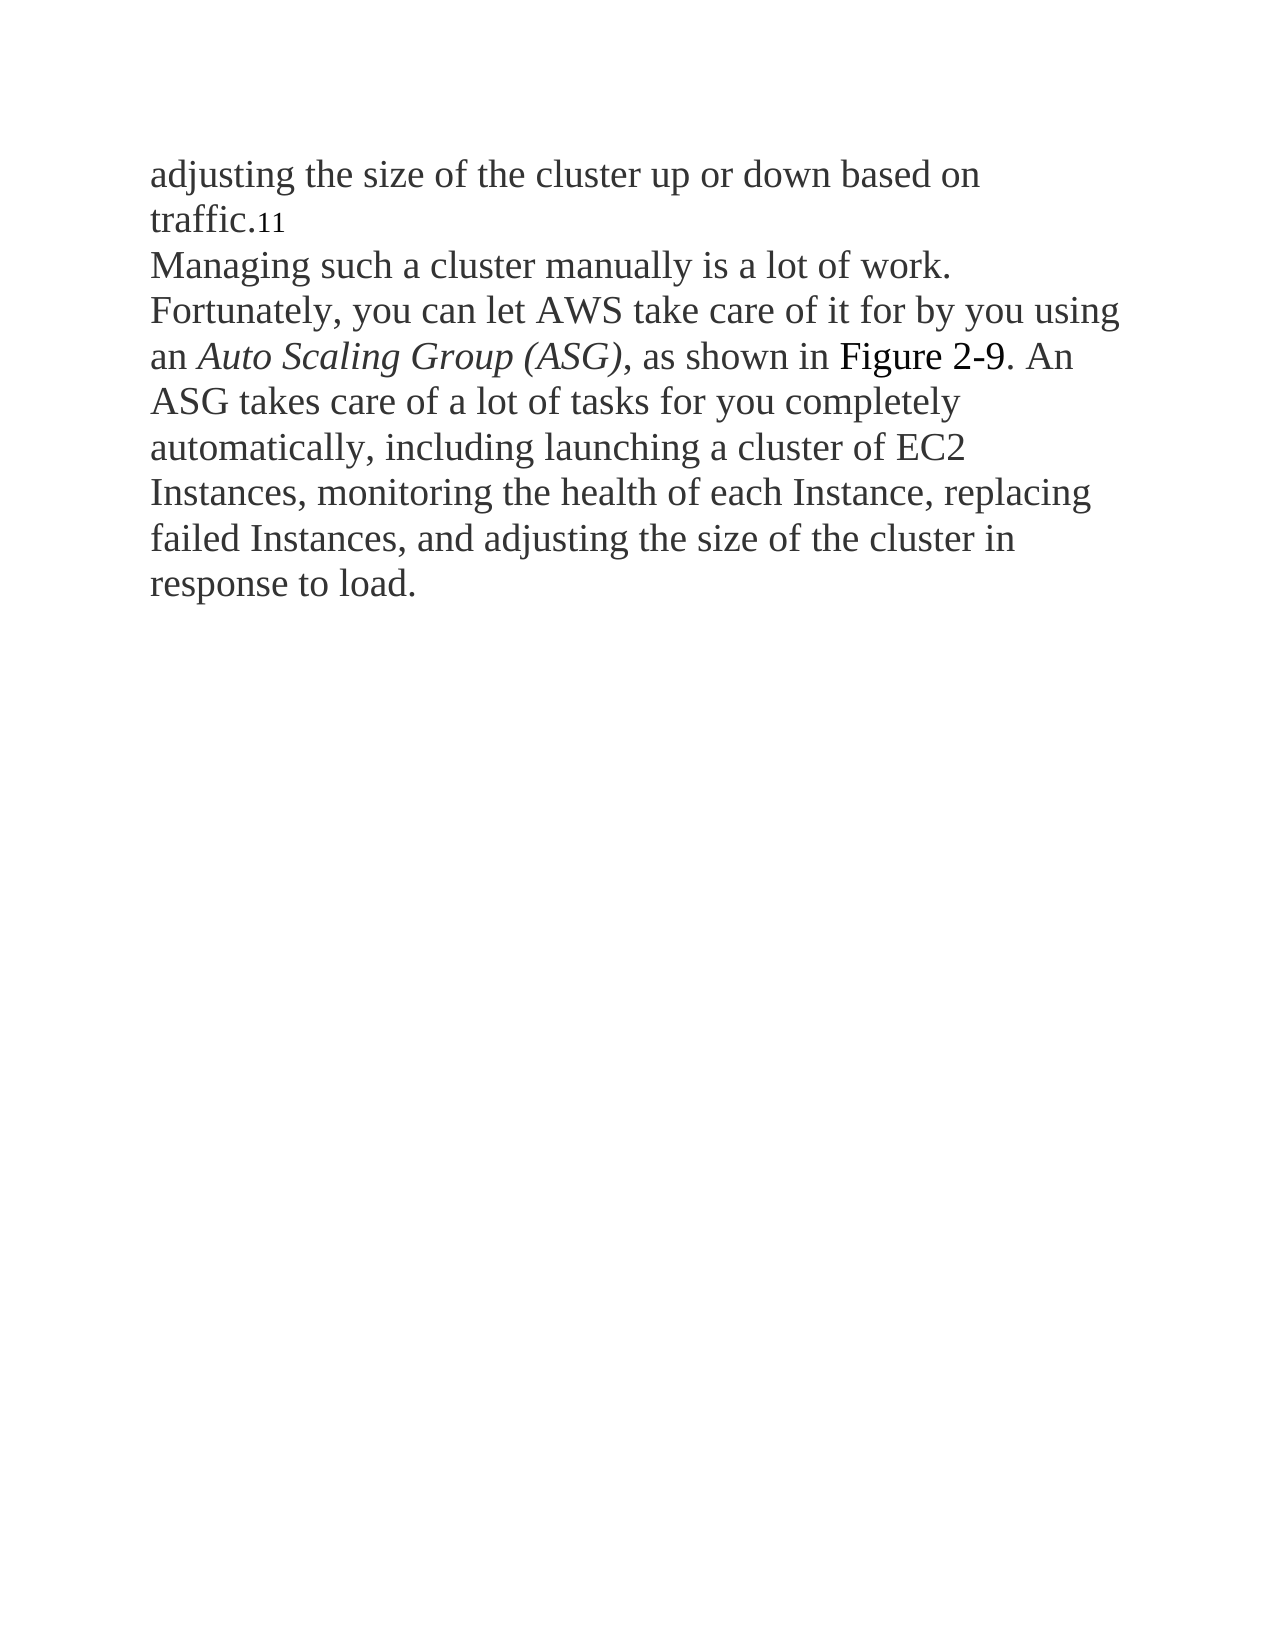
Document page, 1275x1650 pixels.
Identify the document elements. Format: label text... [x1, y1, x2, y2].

text Managing such a cluster manually is a lot of work. Fortunately, you can let AWS take care of it for by you using an Auto Scaling Group (ASG), as shown in Figure 2-9. An ASG takes care of a lot of tasks for you completely automatically, including launching a cluster of EC2 Instances, monitoring the health of each Instance, replacing failed Instances, and adjusting the size of the cluster in response to load. [417, 241, 1125, 605]
